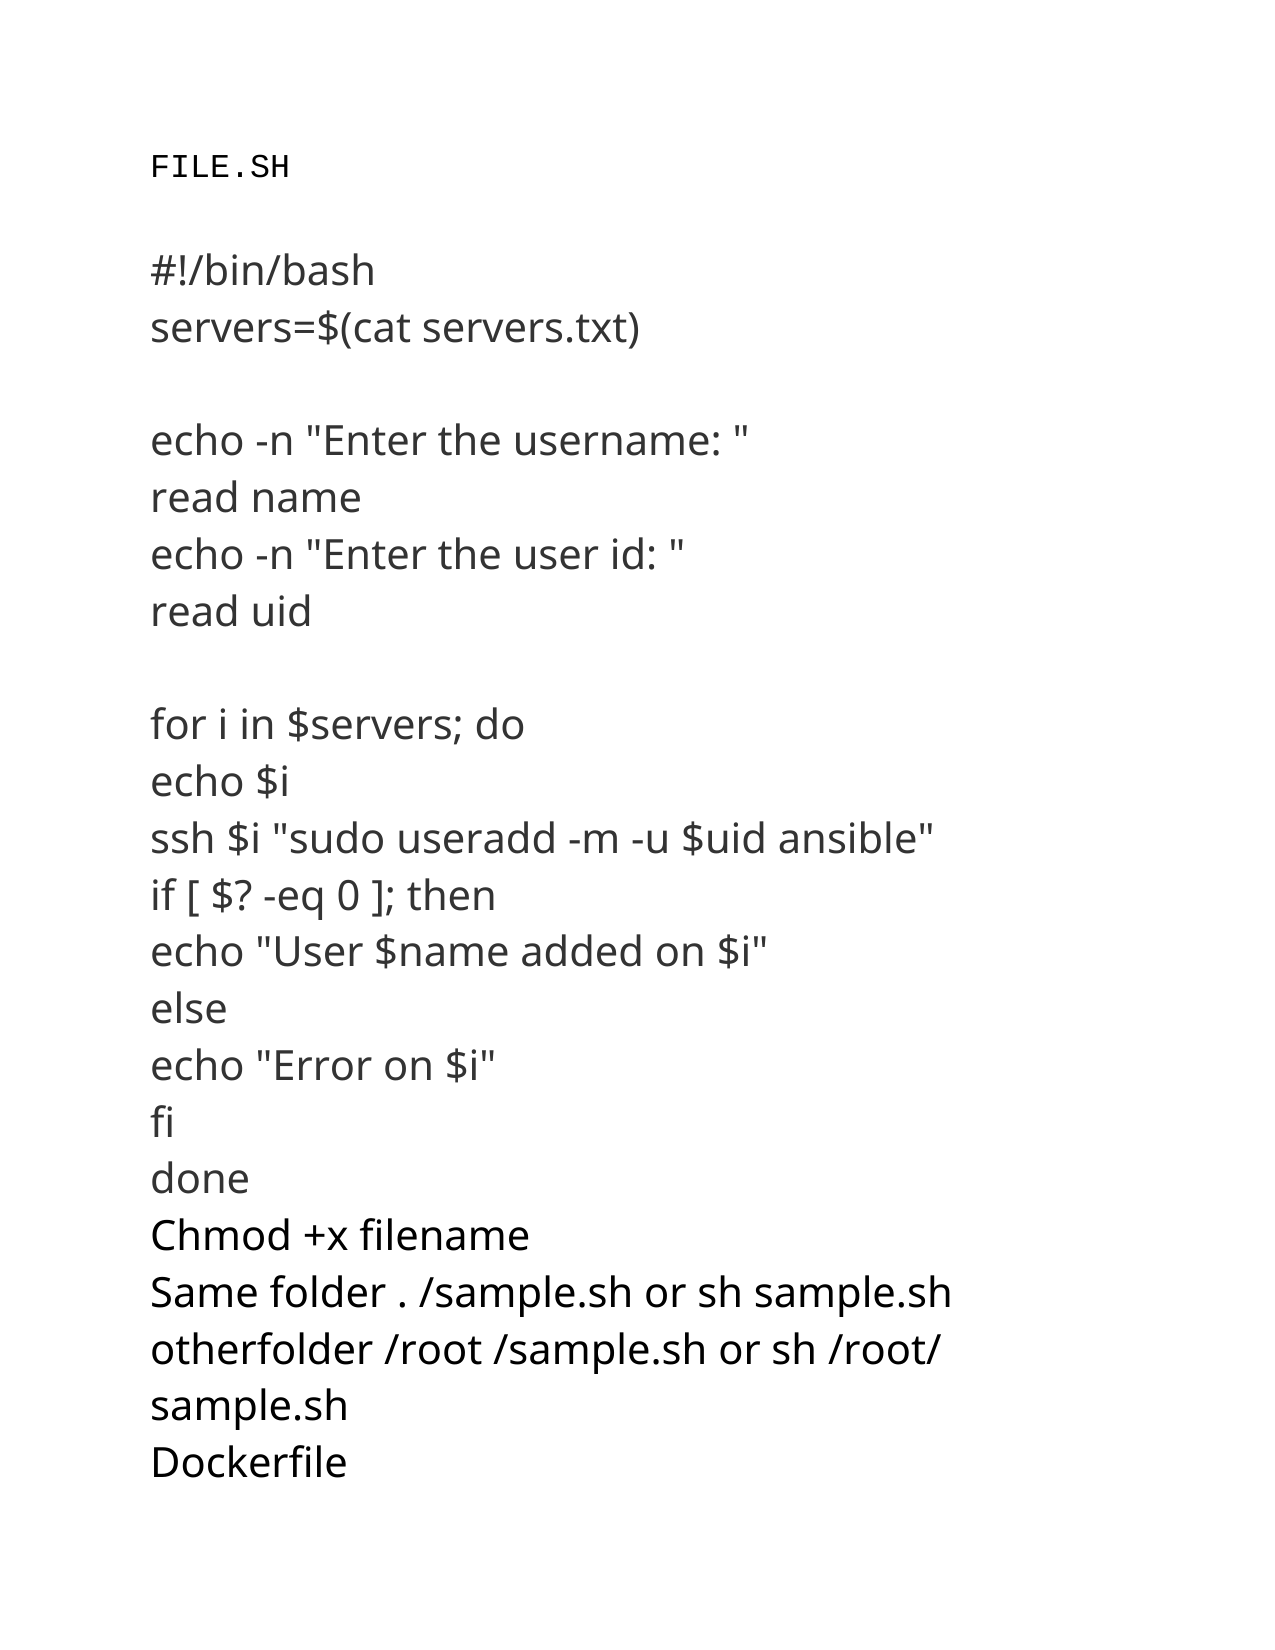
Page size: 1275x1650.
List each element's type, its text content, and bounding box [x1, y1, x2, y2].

text Chmod +x filename [150, 1206, 1125, 1263]
text else [150, 979, 1125, 1036]
text read name [150, 468, 1125, 525]
text ssh $i "sudo useradd -m -u $uid ansible" [150, 808, 1125, 865]
text echo -n "Enter the username: " [150, 411, 1125, 468]
text echo $i [150, 752, 1125, 808]
text done [150, 1149, 1125, 1206]
text fi [150, 1092, 1125, 1149]
text echo "User $name added on $i" [150, 922, 1125, 979]
text read uid [150, 581, 1125, 638]
text Dockerfile [150, 1433, 1125, 1490]
text Same folder . /sample.sh or sh sample.sh [150, 1263, 1125, 1319]
text servers=$(cat servers.txt) [150, 298, 1125, 354]
text for i in $servers; do [150, 695, 1125, 752]
text echo "Error on $i" [150, 1036, 1125, 1092]
text #!/bin/bash [150, 241, 1125, 298]
text FILE.SH [150, 150, 1125, 188]
text if [ $? -eq 0 ]; then [150, 865, 1125, 922]
text otherfolder /root /sample.sh or sh /root/ sample.sh [150, 1319, 1125, 1433]
text echo -n "Enter the user id: " [150, 525, 1125, 581]
